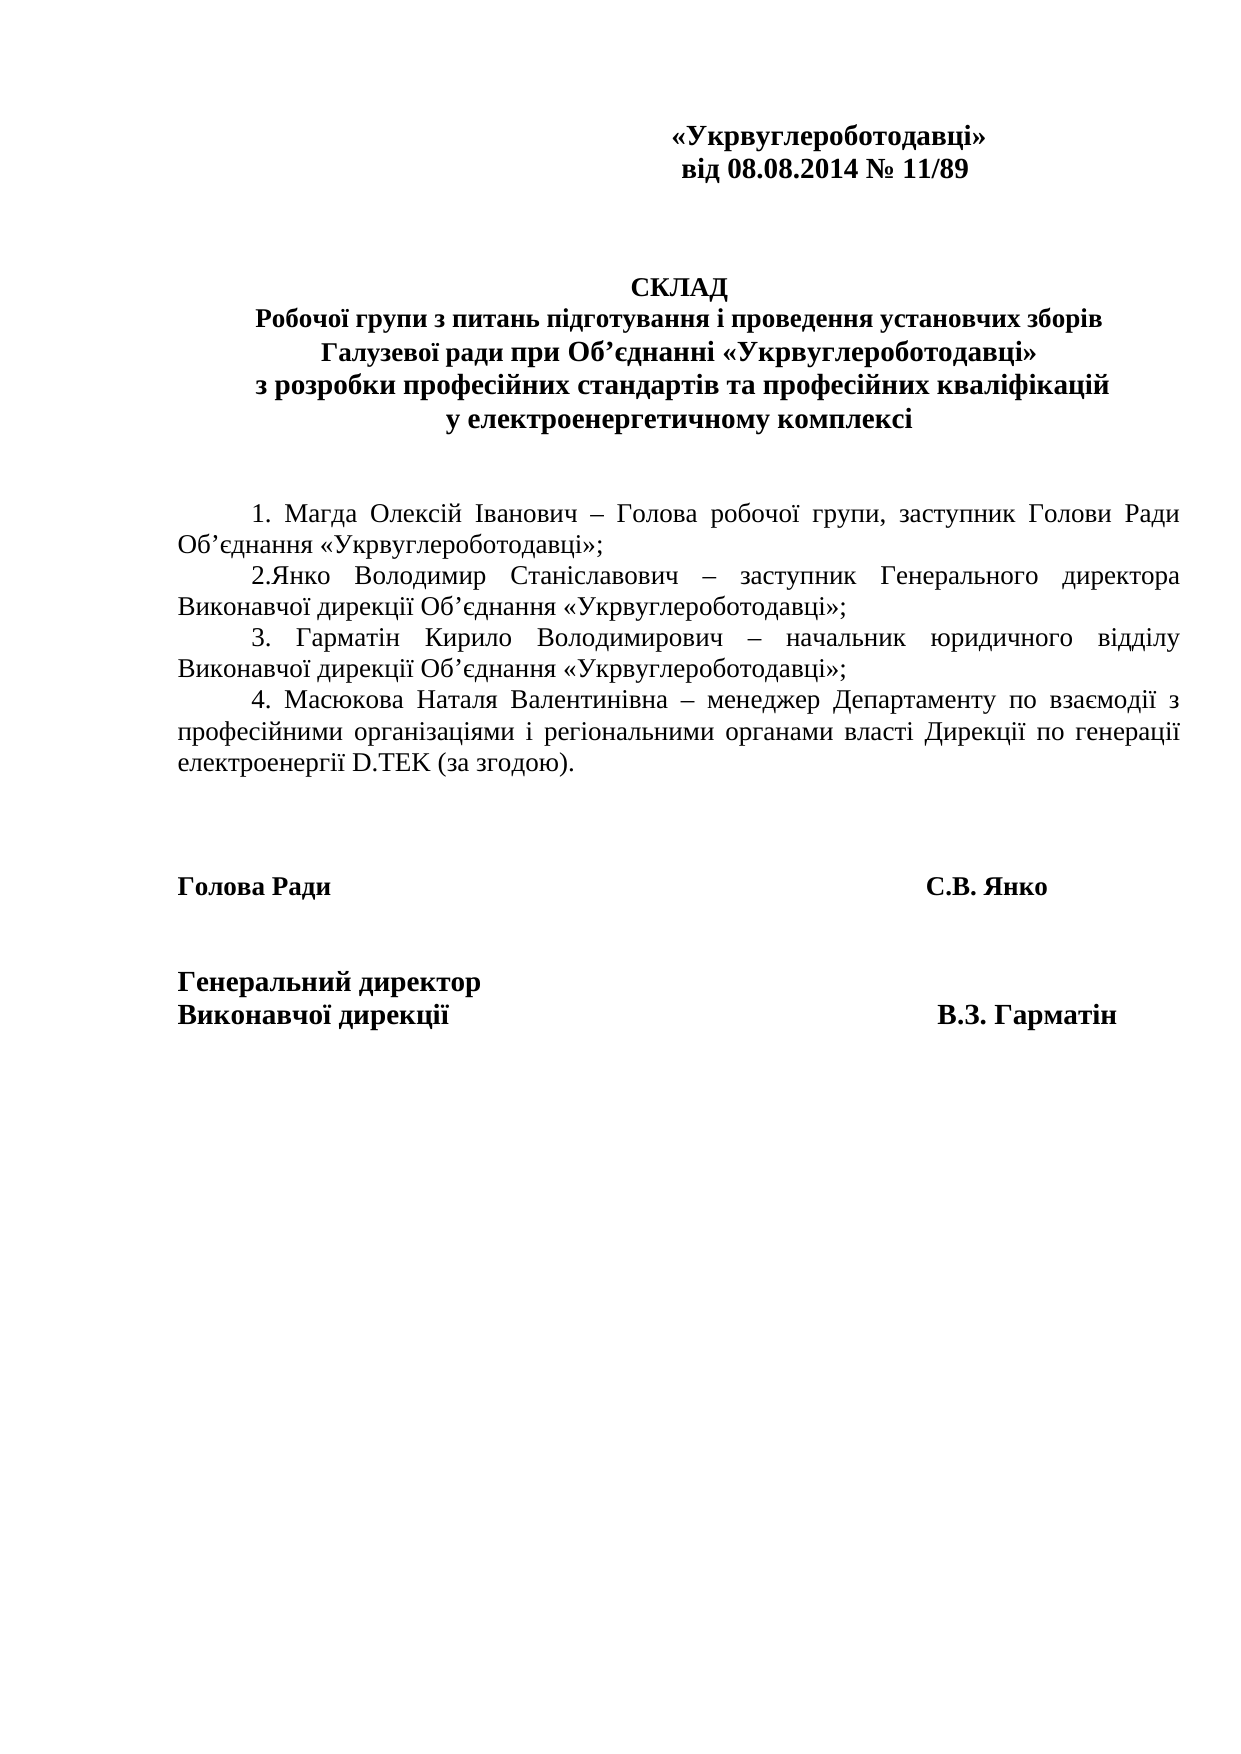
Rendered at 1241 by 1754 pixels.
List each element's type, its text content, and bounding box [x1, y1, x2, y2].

text 4. Масюкова Наталя Валентинівна – менеджер Департаменту по взаємодії з професійними організаціями і регіональними органами власті Дирекції по генерації електроенергії D.TEK (за згодою). [177, 683, 1181, 777]
text з розробки професійних стандартів та професійних кваліфікацій [177, 367, 1181, 401]
text Генеральний директор [177, 964, 1181, 997]
text Голова Ради С.В. Янко [177, 870, 1181, 902]
text у електроенергетичному комплексі [177, 401, 1181, 434]
text 2.Янко Володимир Станіславович – заступник Генерального директора Виконавчої дирекції Об’єднання «Укрвуглероботодавці»; [177, 559, 1181, 621]
text 3. Гарматін Кирило Володимирович – начальник юридичного відділу Виконавчої дирекції Об’єднання «Укрвуглероботодавці»; [177, 621, 1181, 683]
text Робочої групи з питань підготування і проведення установчих зборів [177, 303, 1181, 334]
text Галузевої ради при Об’єднанні «Укрвуглероботодавці» [177, 334, 1181, 367]
text Виконавчої дирекції В.З. Гарматін [177, 997, 1181, 1031]
text СКЛАД [177, 271, 1181, 303]
text «Укрвуглероботодавці» [177, 118, 1181, 152]
text 1. Магда Олексій Іванович – Голова робочої групи, заступник Голови Ради Об’єднання «Укрвуглероботодавці»; [177, 497, 1181, 559]
text від 08.08.2014 № 11/89 [177, 152, 1181, 185]
